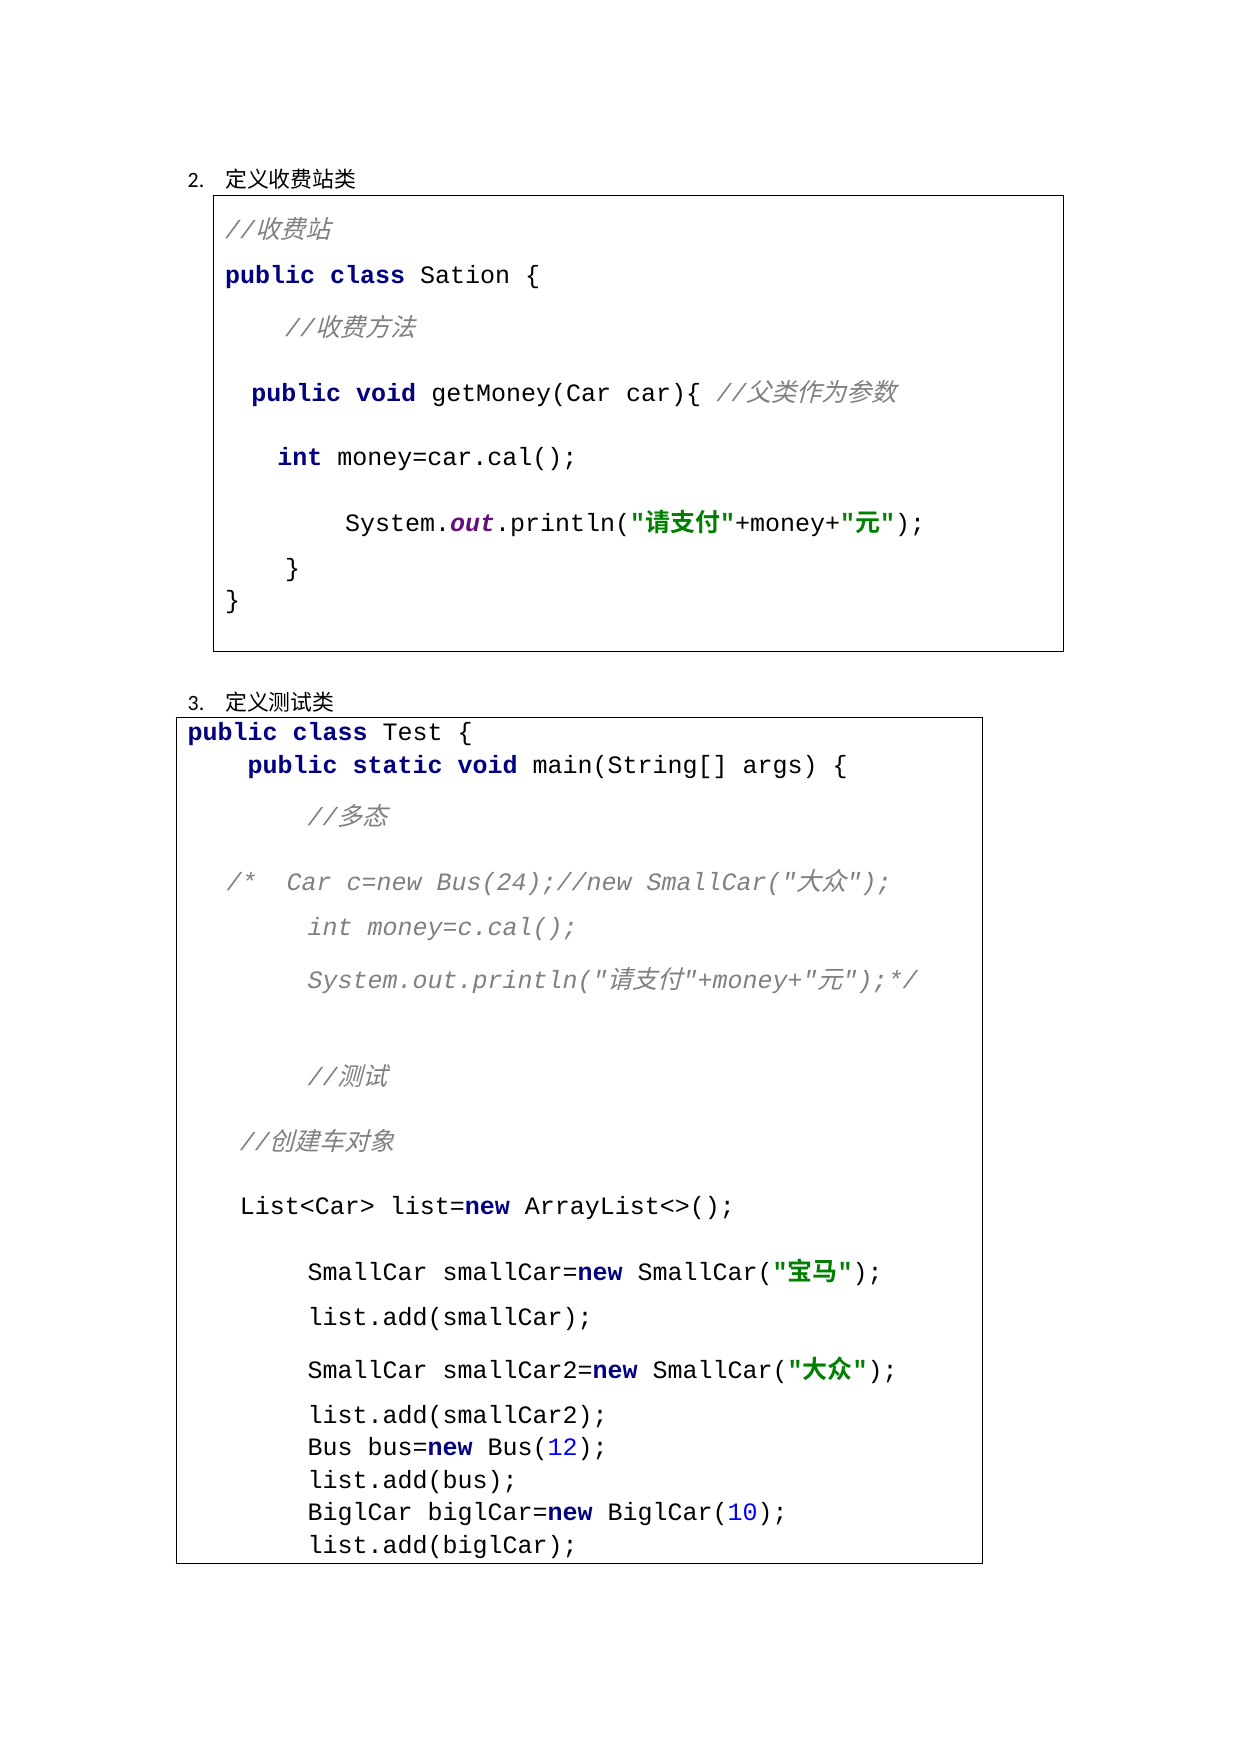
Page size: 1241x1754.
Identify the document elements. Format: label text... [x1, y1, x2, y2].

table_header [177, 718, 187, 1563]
table_header //收费站 public class Sation { //收费方法 public void getMoney(Car car){ //父类作为参数 int money=car.cal(); System.out.println("请支付"+money+"元"); } } [214, 196, 1063, 651]
list 定义测试类 [187, 684, 1053, 717]
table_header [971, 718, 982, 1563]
list 定义收费站类 [187, 162, 1053, 194]
